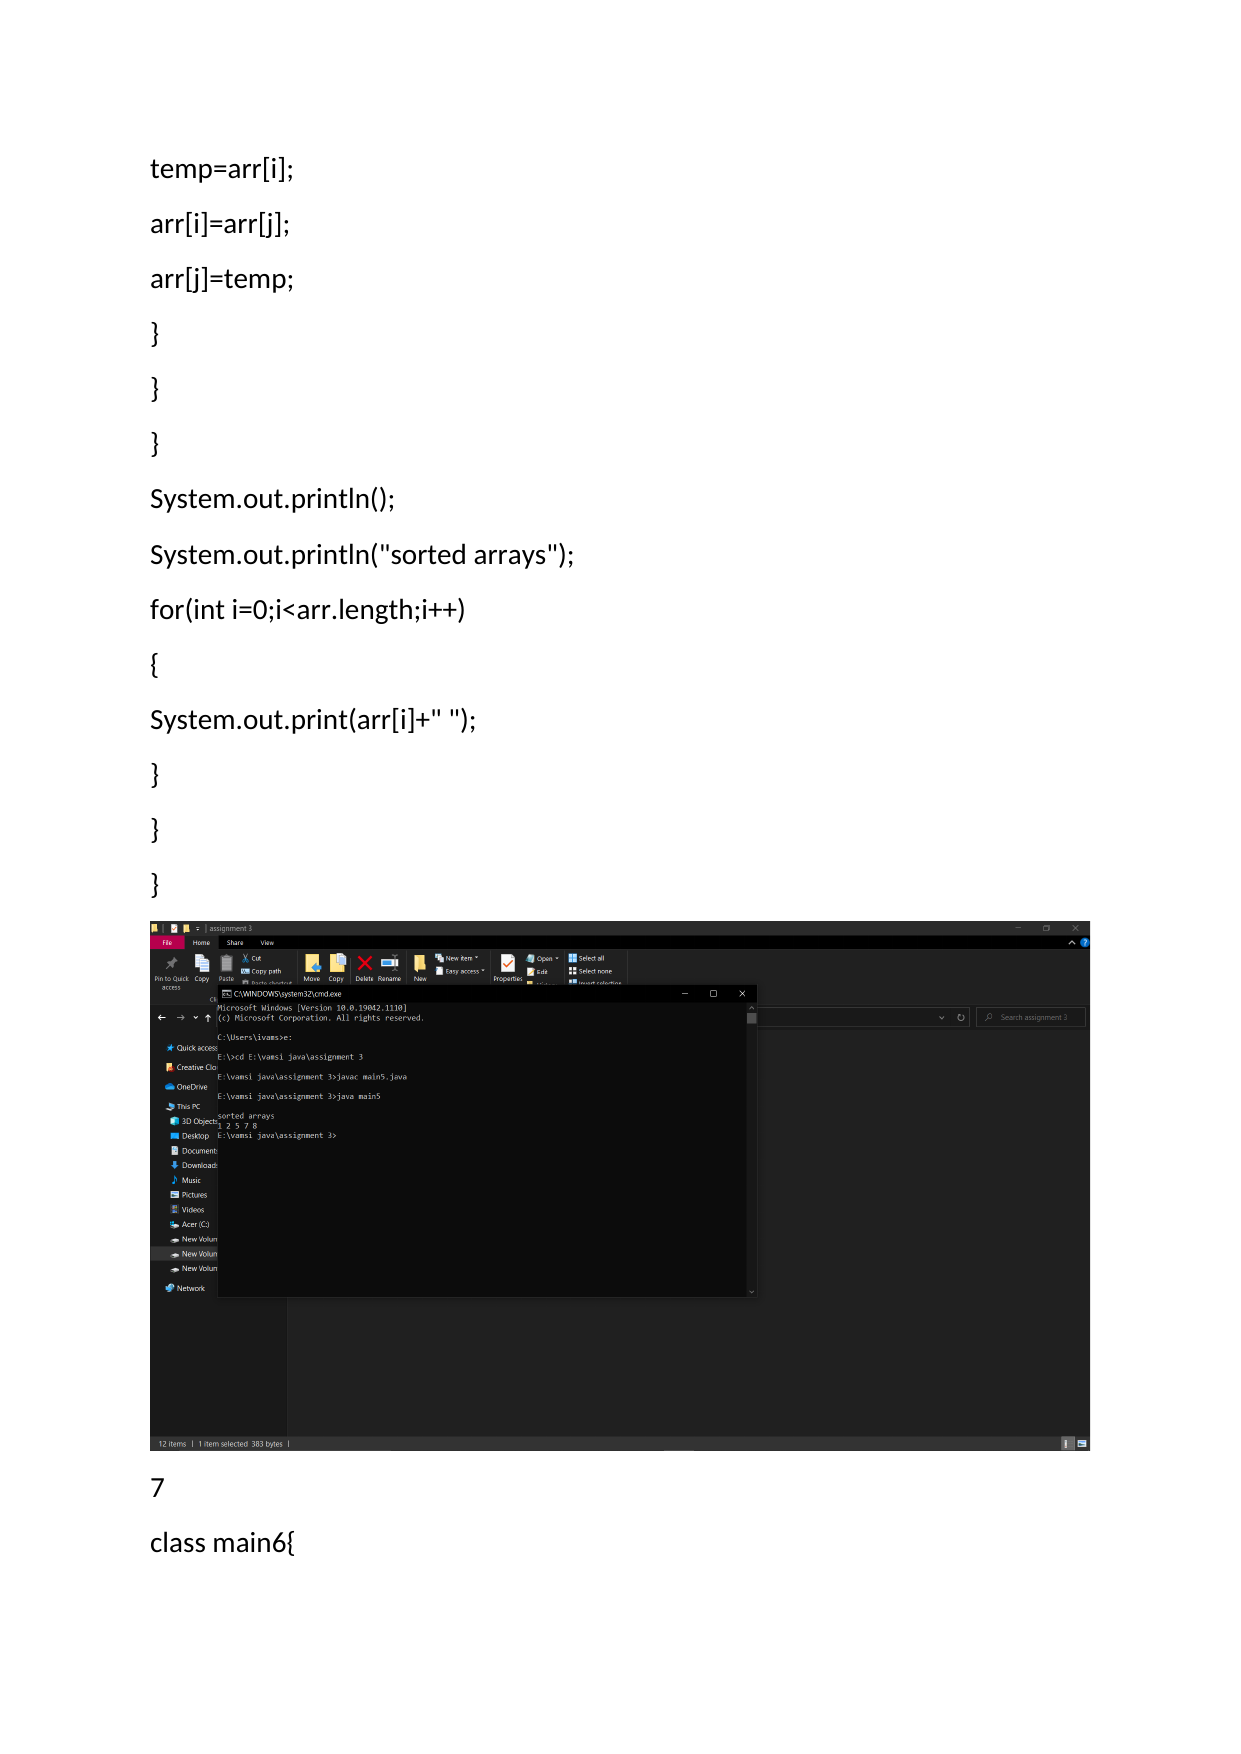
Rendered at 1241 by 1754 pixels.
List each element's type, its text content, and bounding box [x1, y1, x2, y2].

text System.out.println(); [150, 481, 1090, 516]
text class main6{ [150, 1524, 1090, 1560]
text 7 [150, 1469, 1090, 1505]
text } [150, 315, 1090, 351]
text System.out.println("sorted arrays"); [150, 536, 1090, 571]
picture [150, 921, 1091, 1451]
text temp=arr[i]; [150, 150, 1090, 186]
text } [150, 426, 1090, 461]
text for(int i=0;i<arr.length;i++) [150, 591, 1090, 626]
text } [150, 756, 1090, 792]
text { [150, 646, 1090, 682]
text arr[j]=temp; [150, 260, 1090, 296]
text } [150, 866, 1090, 902]
text arr[i]=arr[j]; [150, 205, 1090, 241]
text } [150, 811, 1090, 847]
text } [150, 370, 1090, 406]
text System.out.print(arr[i]+" "); [150, 701, 1090, 737]
